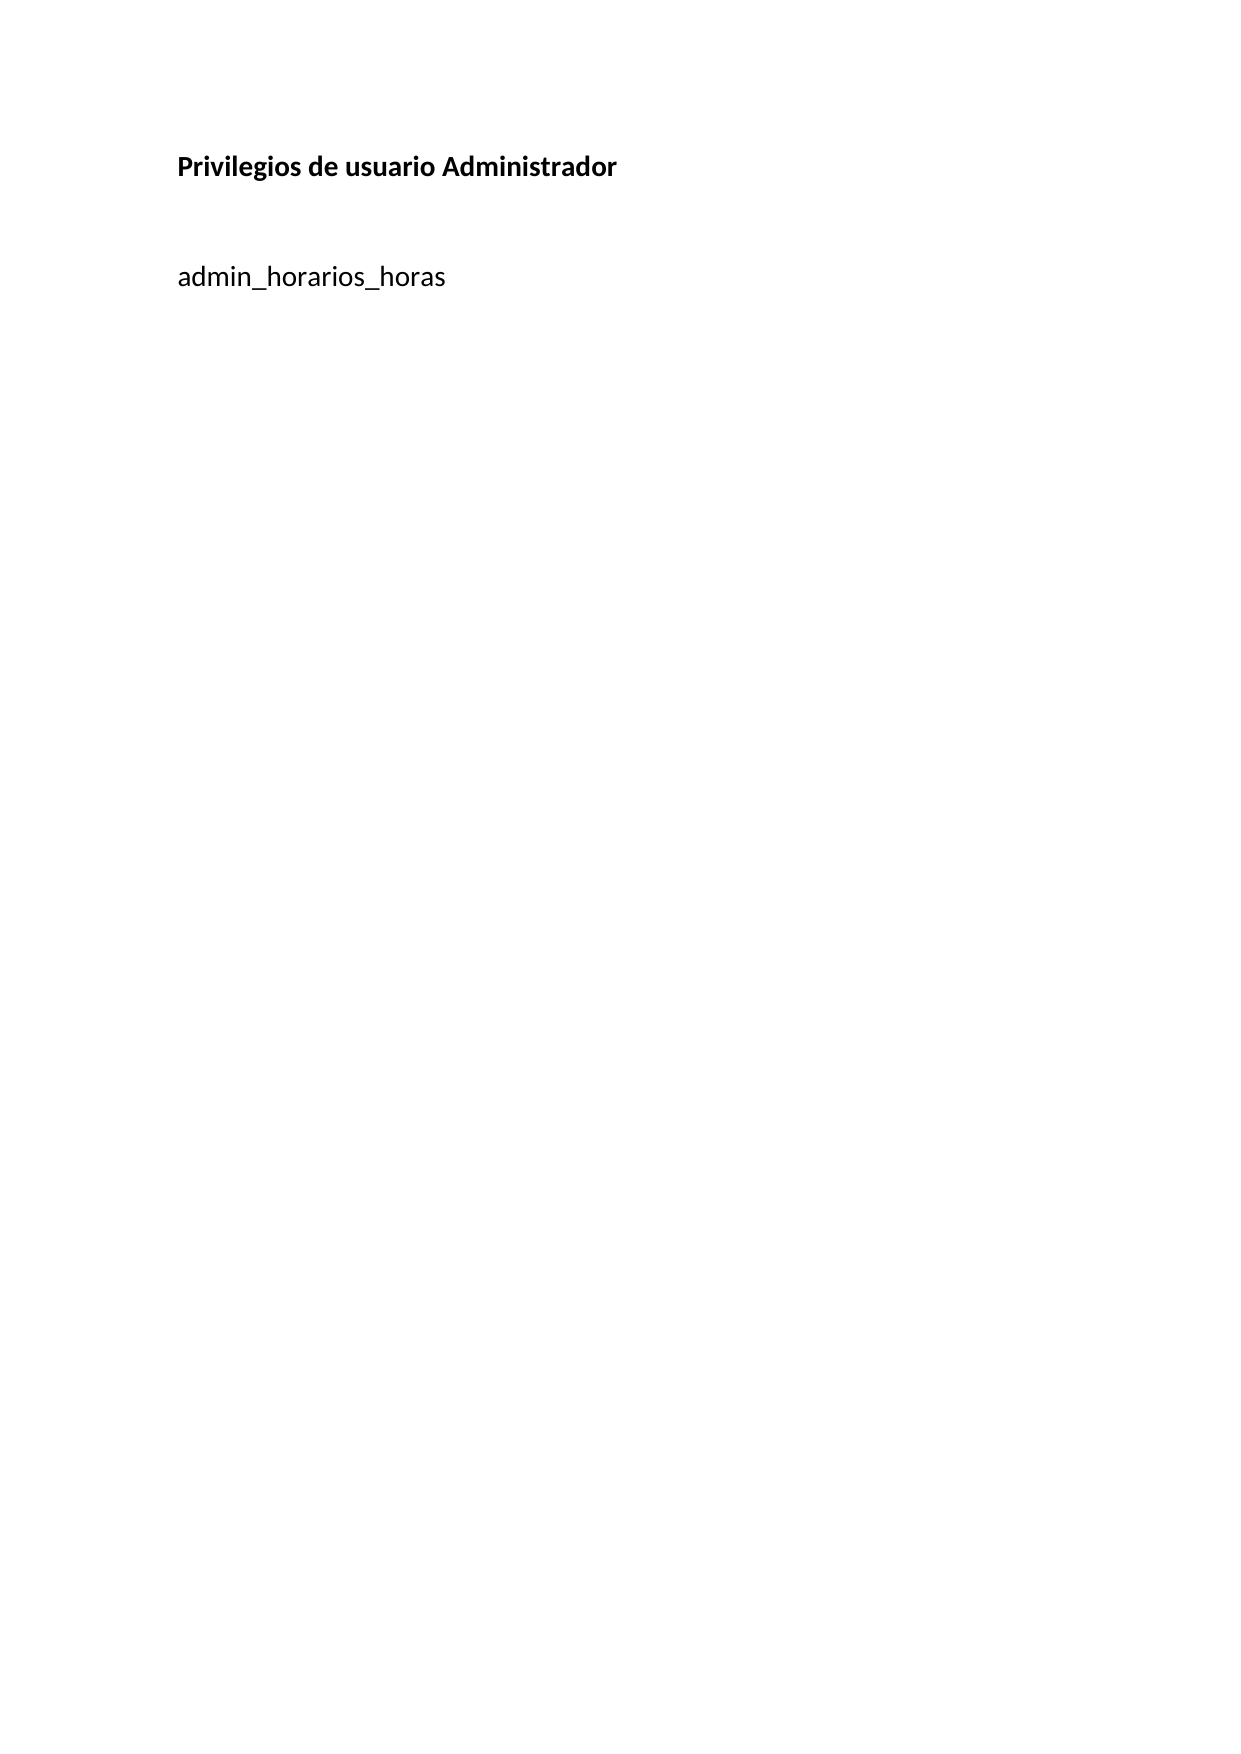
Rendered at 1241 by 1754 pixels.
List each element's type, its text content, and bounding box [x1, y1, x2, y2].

text admin_horarios_horas [177, 258, 1063, 293]
text Privilegios de usuario Administrador [177, 148, 1063, 183]
